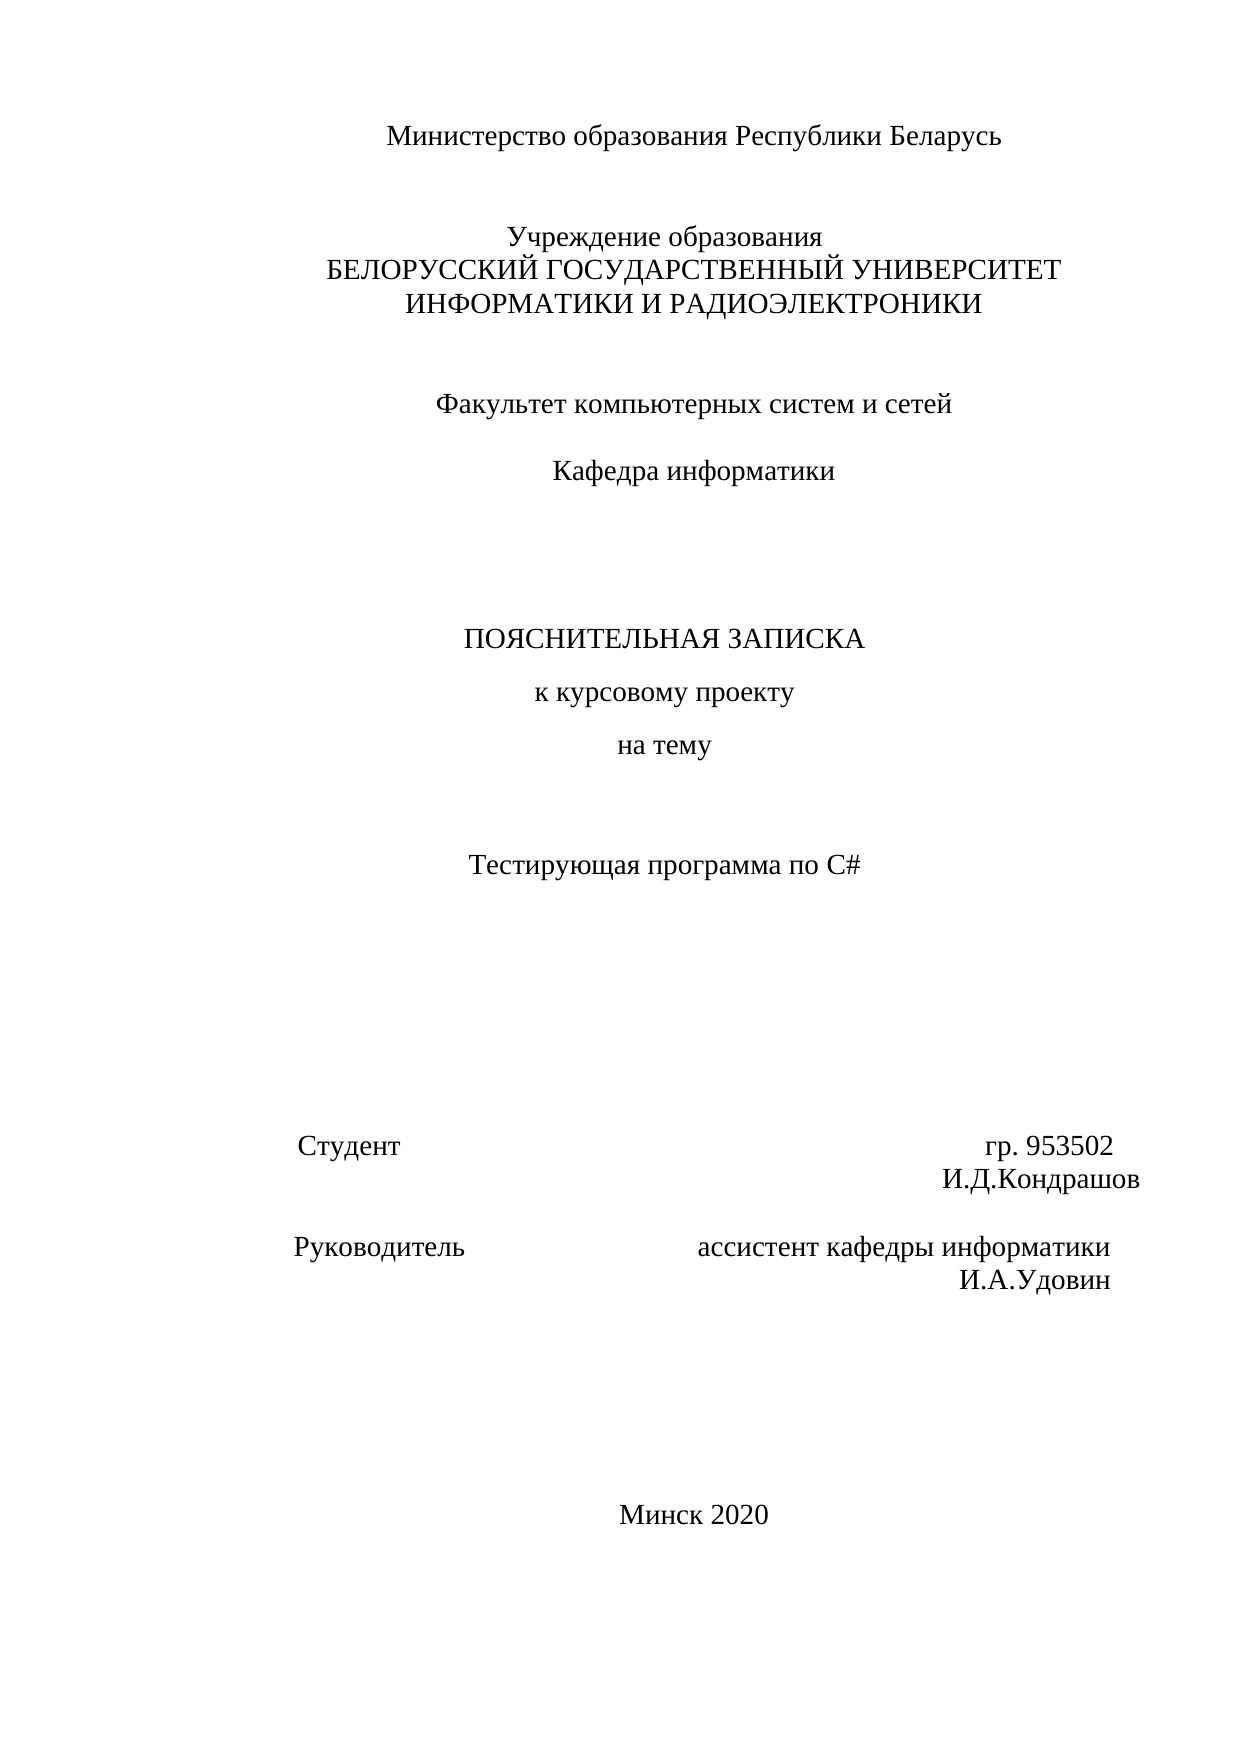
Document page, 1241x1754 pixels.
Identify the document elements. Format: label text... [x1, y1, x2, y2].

text Руководитель ассистент кафедры информатики [177, 1229, 1152, 1262]
text Министерство образования Республики Беларусь [177, 118, 1152, 152]
text на тему [177, 727, 1152, 760]
text Факультет компьютерных систем и сетей [177, 386, 1152, 420]
text ПОЯСНИТЕЛЬНАЯ ЗАПИСКА [177, 621, 1152, 655]
text к курсовому проекту [177, 674, 1152, 708]
text Студент гр. 953502 [177, 1128, 1152, 1162]
text И.А.Удовин [852, 1262, 1152, 1296]
text ИНФОРМАТИКИ И РАДИОЭЛЕКТРОНИКИ [177, 286, 1152, 319]
text И.Д.Кондрашов [702, 1162, 1152, 1195]
text Учреждение образования [177, 219, 1152, 252]
text Тестирующая программа по C# [177, 847, 1152, 880]
text БЕЛОРУССКИЙ ГОСУДАРСТВЕННЫЙ УНИВЕРСИТЕТ [177, 252, 1152, 286]
text Кафедра информатики [177, 453, 1152, 487]
text Минск 2020 [177, 1497, 1152, 1531]
